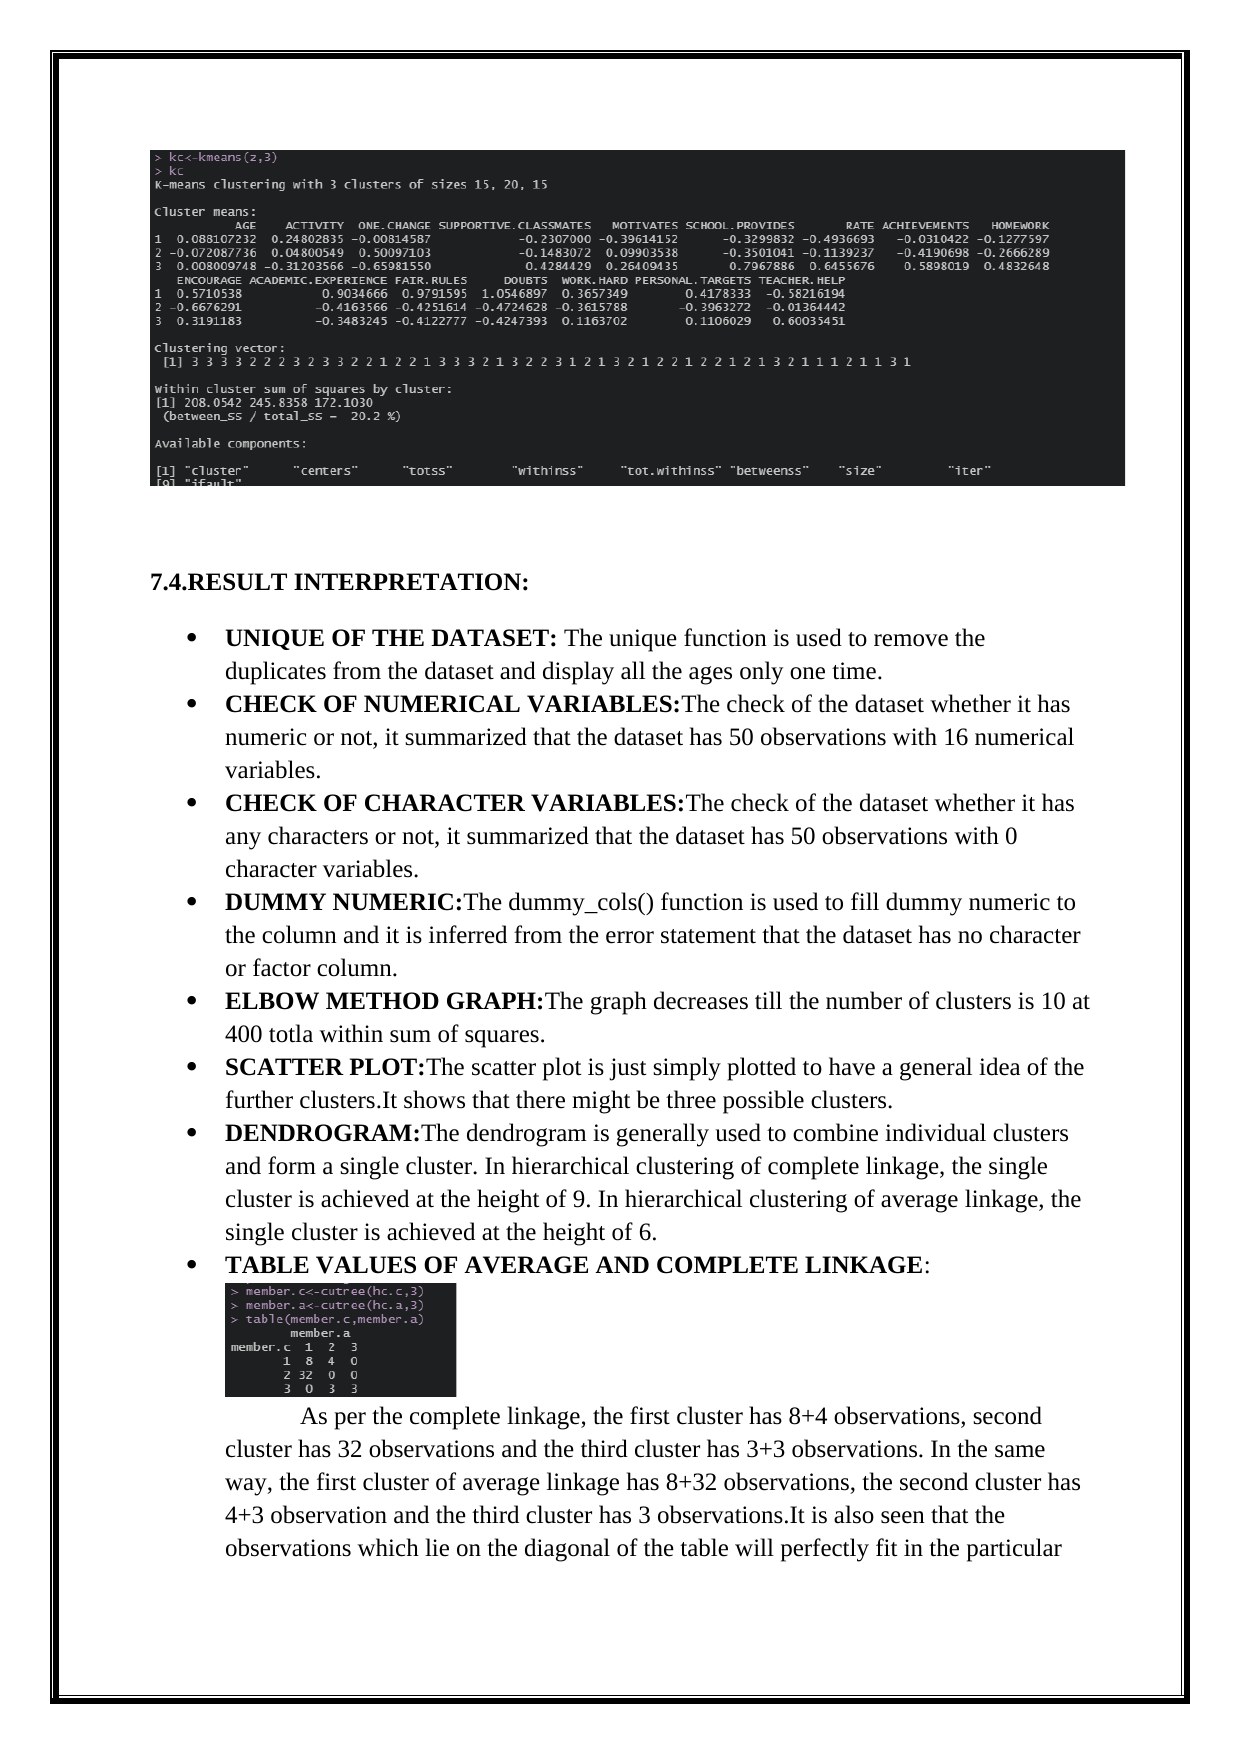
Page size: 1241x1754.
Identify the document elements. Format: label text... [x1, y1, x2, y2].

list CHECK OF CHARACTER VARIABLES:The check of the dataset whether it has any characters or not, it summarized that the dataset has 50 observations with 0 character variables. [187, 788, 1090, 883]
picture [225, 1283, 457, 1397]
list SCATTER PLOT:The scatter plot is just simply plotted to have a general idea of the further clusters.It shows that there might be three possible clusters. [187, 1052, 1090, 1114]
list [225, 1401, 1090, 1562]
text 7.4.RESULT INTERPRETATION: [150, 567, 1090, 596]
list CHECK OF NUMERICAL VARIABLES:The check of the dataset whether it has numeric or not, it summarized that the dataset has 50 observations with 16 numerical variables. [187, 689, 1090, 783]
list DENDROGRAM:The dendrogram is generally used to combine individual clusters and form a single cluster. In hierarchical clustering of complete linkage, the single cluster is achieved at the height of 9. In hierarchical clustering of average linkage, the single cluster is achieved at the height of 6. [187, 1118, 1090, 1246]
list ELBOW METHOD GRAPH:The graph decreases till the number of clusters is 10 at 400 totla within sum of squares. [187, 986, 1090, 1048]
list UNIQUE OF THE DATASET: The unique function is used to remove the duplicates from the dataset and display all the ages only one time. [187, 623, 1090, 684]
list DUMMY NUMERIC:The dummy_cols() function is used to fill dummy numeric to the column and it is inferred from the error statement that the dataset has no character or factor column. [187, 887, 1090, 982]
list TABLE VALUES OF AVERAGE AND COMPLETE LINKAGE: [187, 1250, 1090, 1397]
picture [150, 150, 1125, 486]
